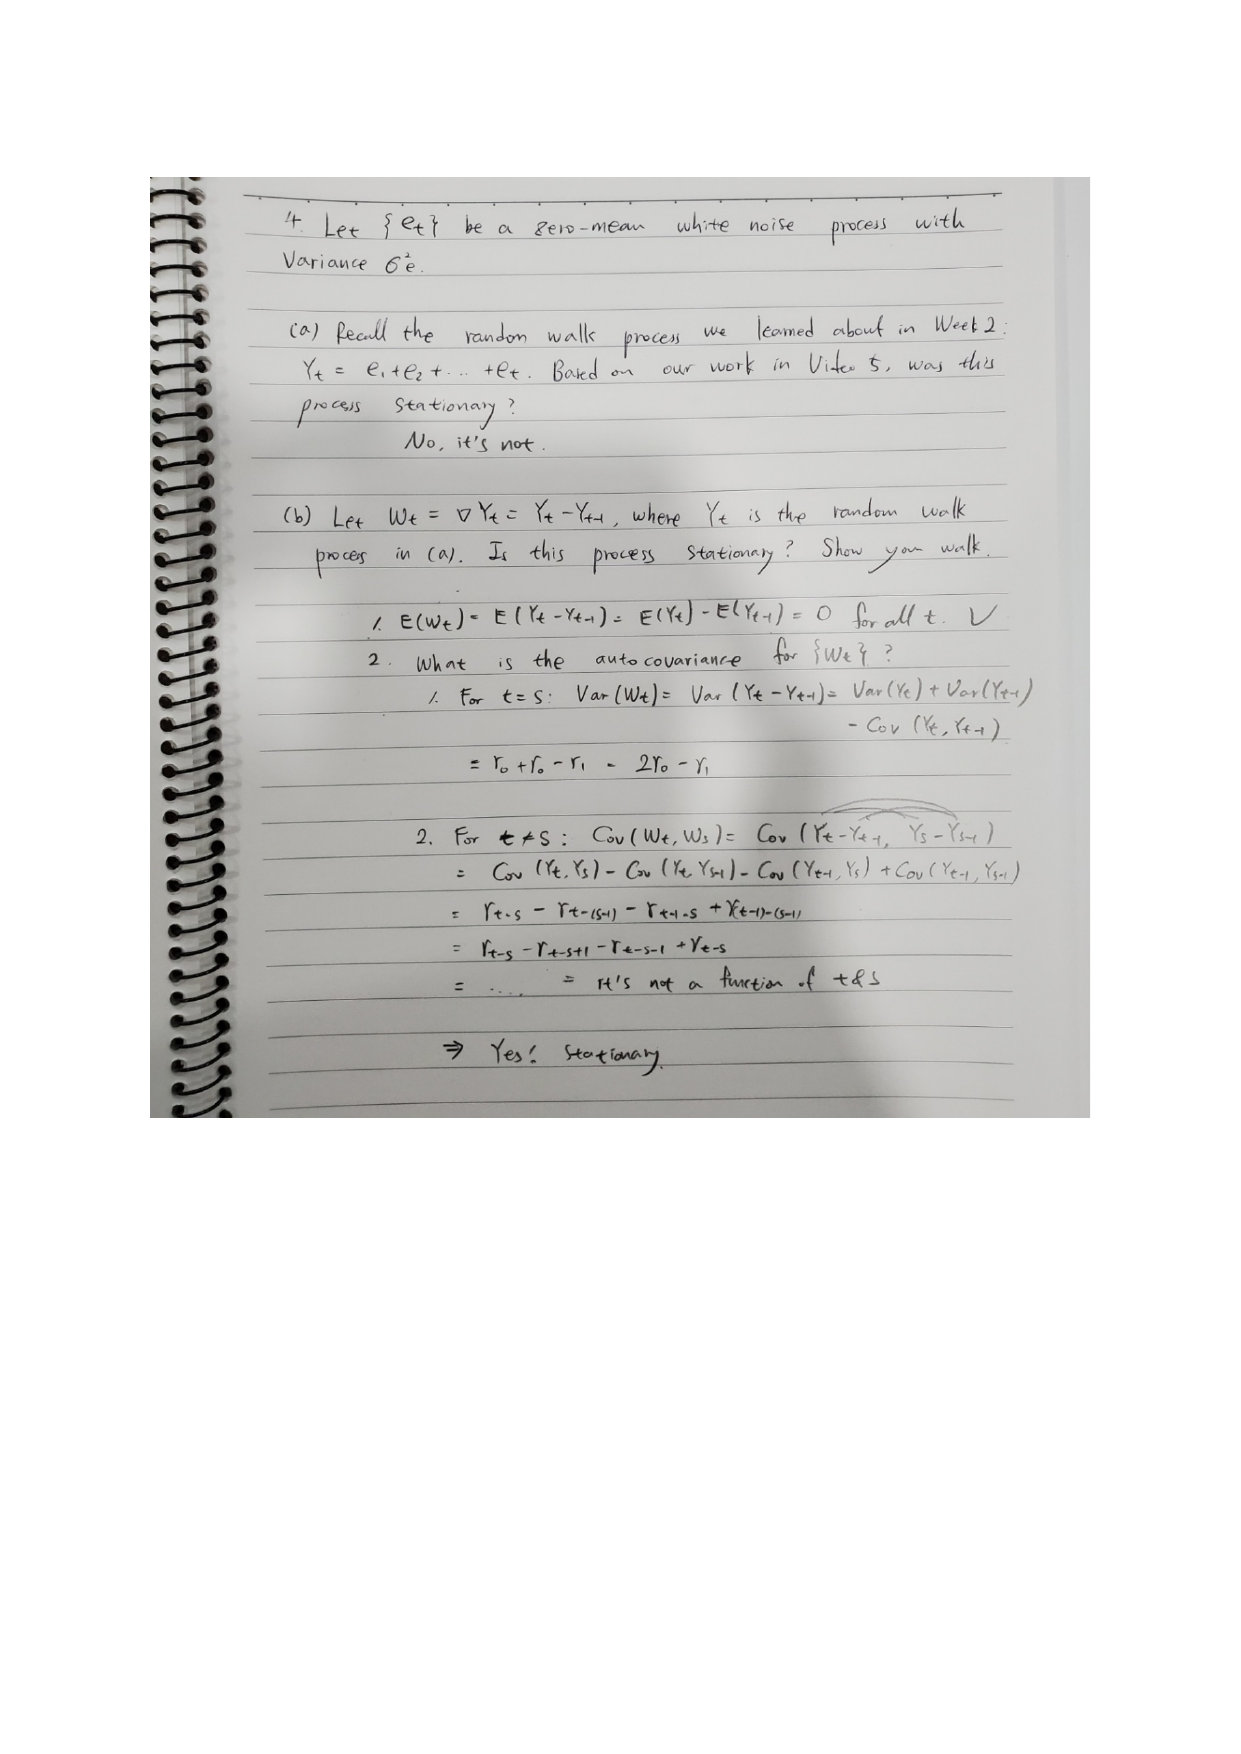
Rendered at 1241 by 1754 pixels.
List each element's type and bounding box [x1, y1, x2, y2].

picture [150, 177, 1091, 1118]
